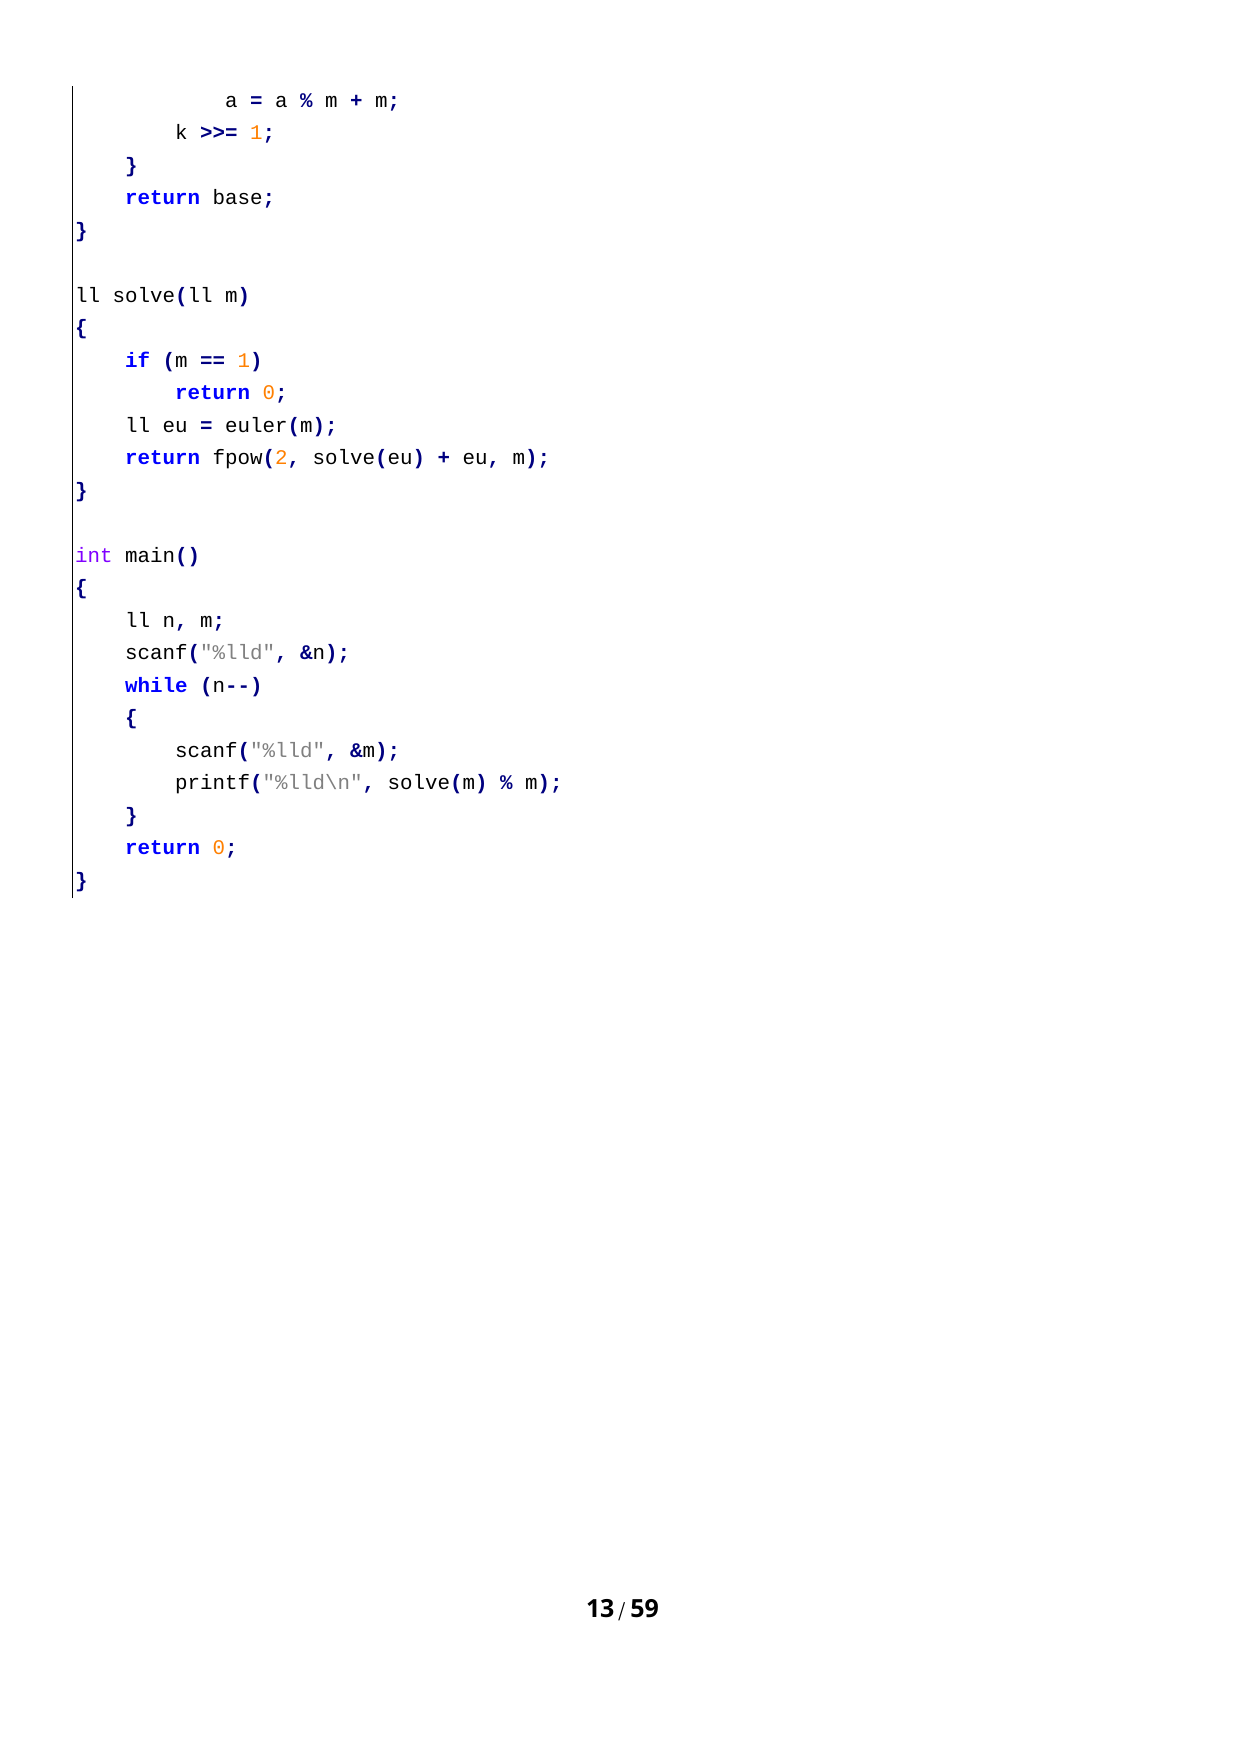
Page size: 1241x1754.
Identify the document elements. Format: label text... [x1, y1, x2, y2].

text scanf("%lld", &n); [75, 638, 1165, 671]
text int main() [75, 541, 1165, 573]
text { [75, 573, 1165, 606]
text printf("%lld\n", solve(m) % m); [75, 768, 1165, 801]
text k >>= 1; [75, 118, 1165, 151]
text } [75, 801, 1165, 833]
text return base; [75, 183, 1165, 216]
text } [75, 866, 1165, 898]
text } [75, 151, 1165, 183]
text while (n--) [75, 671, 1165, 703]
text } [75, 476, 1165, 508]
text { [75, 313, 1165, 346]
text } [75, 216, 1165, 248]
text a = a % m + m; [75, 86, 1165, 118]
text ll n, m; [75, 606, 1165, 638]
text return 0; [75, 378, 1165, 411]
text ll solve(ll m) [75, 281, 1165, 313]
text scanf("%lld", &m); [75, 736, 1165, 768]
text return 0; [75, 833, 1165, 866]
text if (m == 1) [75, 346, 1165, 378]
text return fpow(2, solve(eu) + eu, m); [75, 443, 1165, 476]
text ll eu = euler(m); [75, 411, 1165, 443]
text { [75, 703, 1165, 736]
